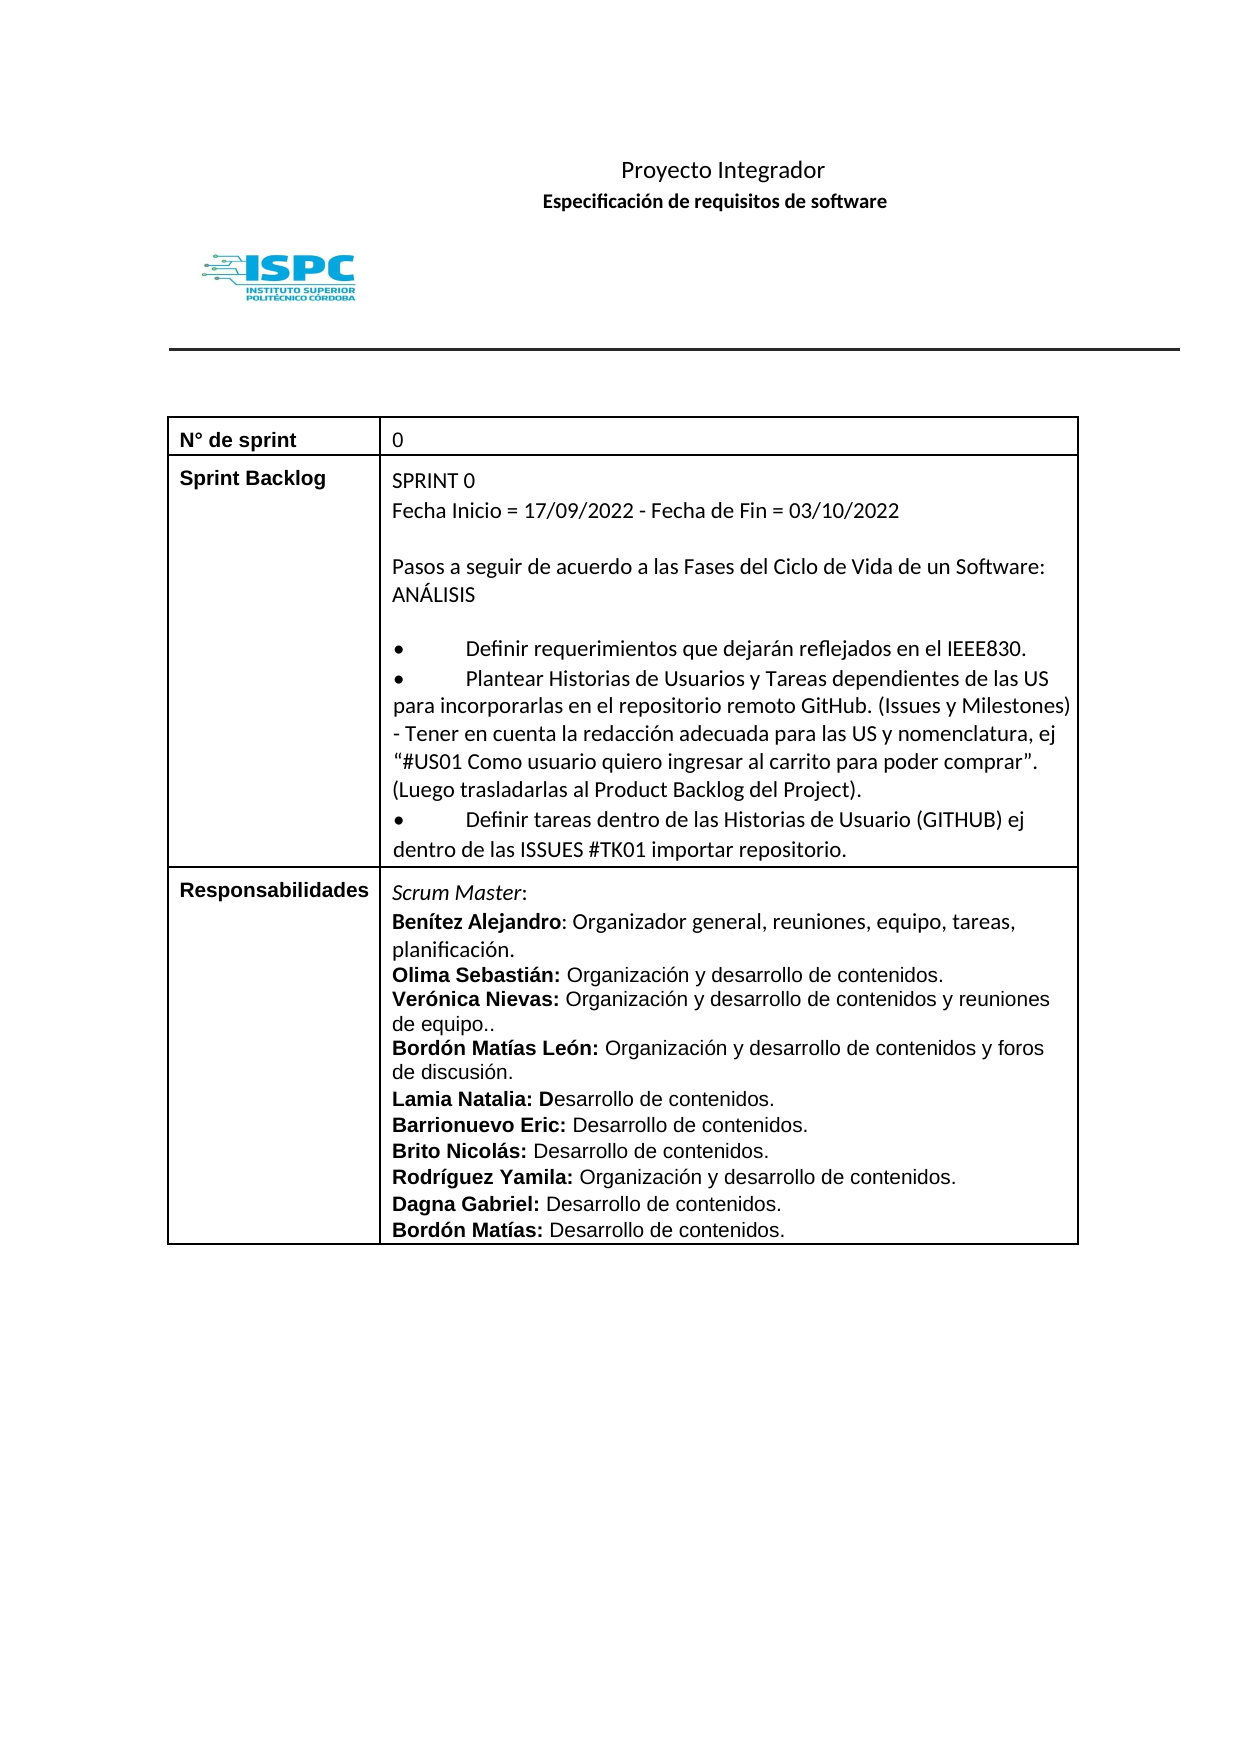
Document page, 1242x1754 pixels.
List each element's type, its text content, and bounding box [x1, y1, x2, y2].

subtitle Proyecto Integrador [621, 154, 889, 184]
table_cell SPRINT 0 Fecha Inicio = 17/09/2022 - Fecha de Fin = 03/10/2022 Pasos a seguir de acuerdo a las Fases del Ciclo de Vida de un Software: ANÁLISIS Definir requerimientos que dejarán reflejados en el IEEE830. Plantear Historias de Usuarios y Tareas dependientes de las US para incorporarlas en el repositorio remoto GitHub. (Issues y Milestones) - Tener en cuenta la redacción adecuada para las US y nomenclatura, ej “#US01 Como usuario quiero ingresar al carrito para poder comprar”. (Luego trasladarlas al Product Backlog del Project). Definir tareas dentro de las Historias de Usuario (GITHUB) ej dentro de las ISSUES #TK01 importar repositorio. [381, 456, 1077, 866]
table_cell Responsabilidades [169, 868, 379, 1243]
table_header 0 [381, 418, 1077, 454]
table_cell Sprint Backlog [169, 456, 379, 866]
table_header N° de sprint [169, 418, 379, 454]
picture [180, 210, 387, 338]
table_cell Scrum Master: Benítez Alejandro: Organizador general, reuniones, equipo, tareas, planificación. Olima Sebastián: Organización y desarrollo de contenidos. Verónica Nievas: Organización y desarrollo de contenidos y reuniones de equipo.. Bordón Matías León: Organización y desarrollo de contenidos y foros de discusión. Lamia Natalia: Desarrollo de contenidos. Barrionuevo Eric: Desarrollo de contenidos. Brito Nicolás: Desarrollo de contenidos. Rodríguez Yamila: Organización y desarrollo de contenidos. Dagna Gabriel: Desarrollo de contenidos. Bordón Matías: Desarrollo de contenidos. [381, 868, 1077, 1243]
